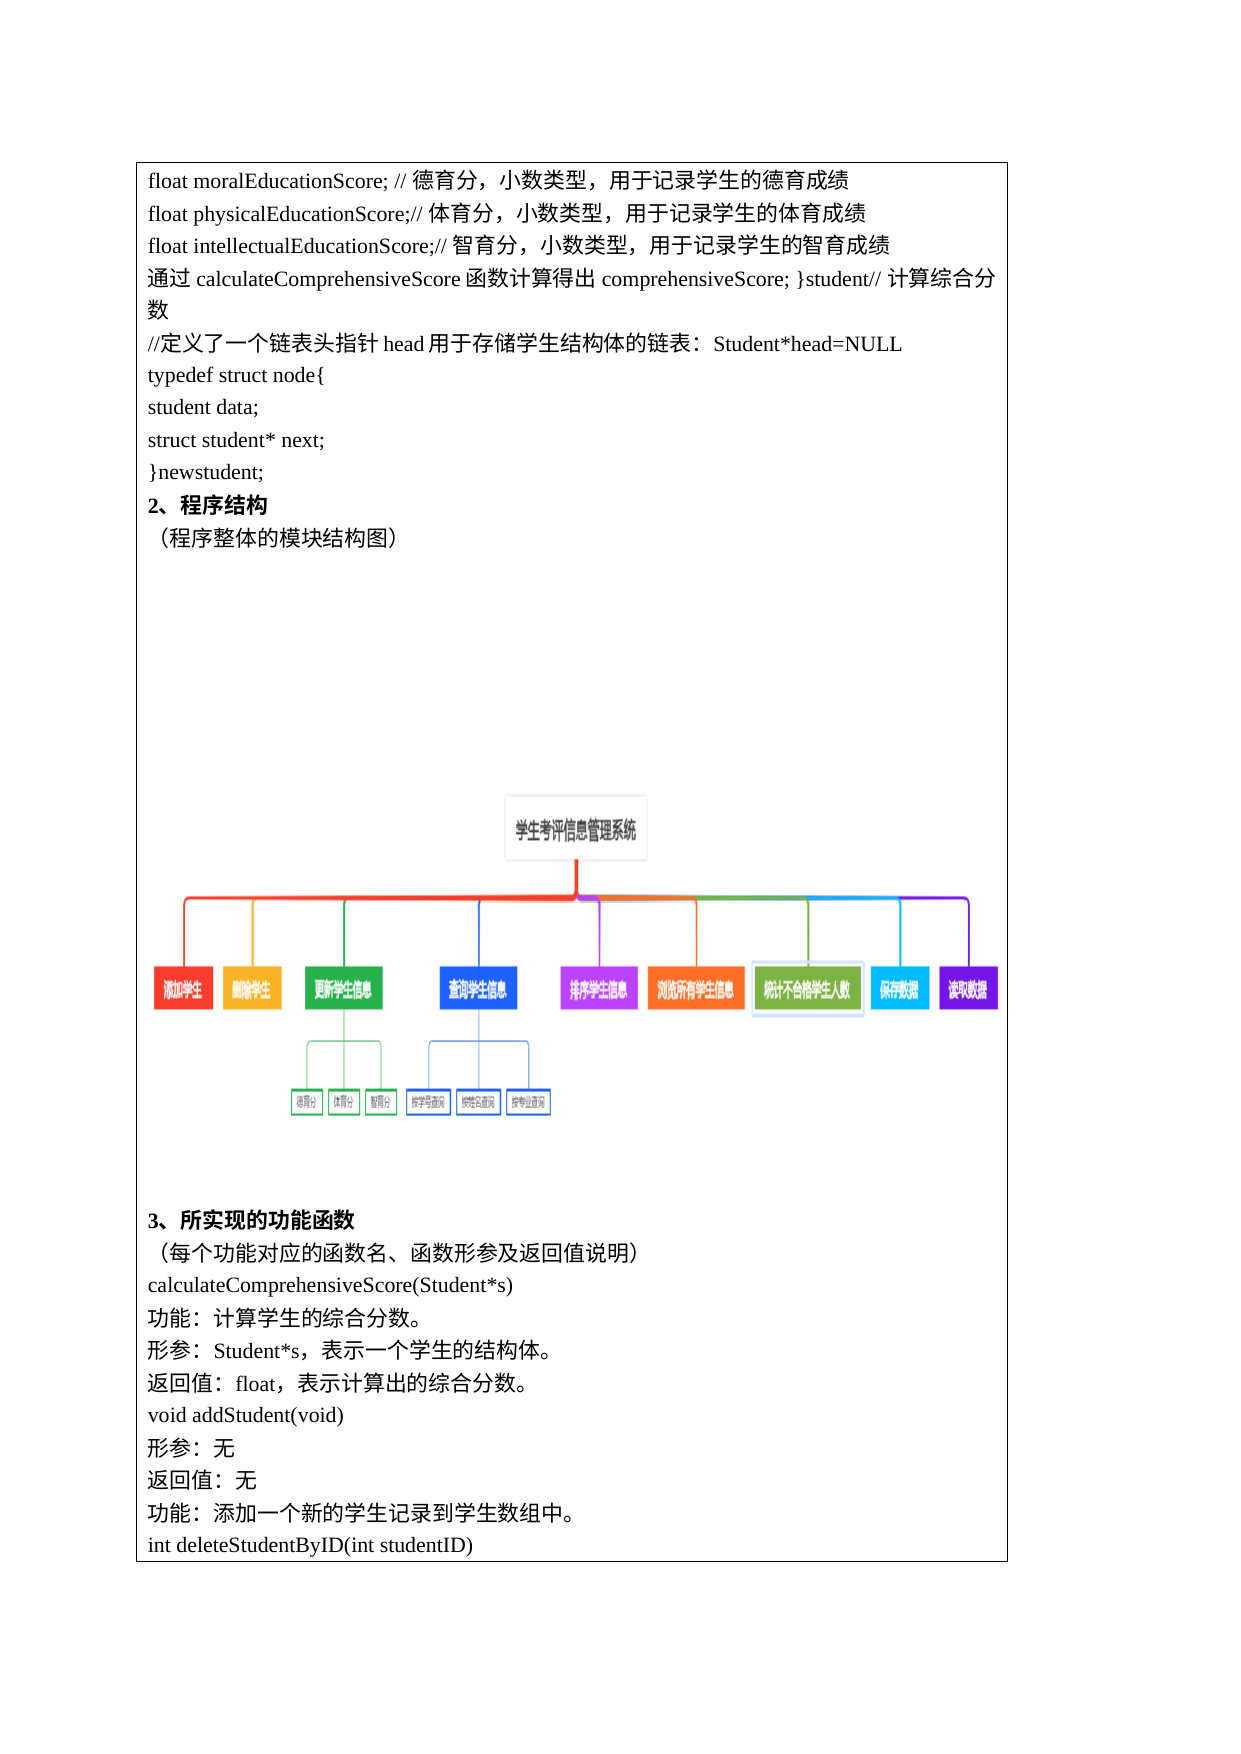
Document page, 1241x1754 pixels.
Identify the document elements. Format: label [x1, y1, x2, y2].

table_header [137, 163, 1007, 1561]
picture [147, 780, 1002, 1147]
